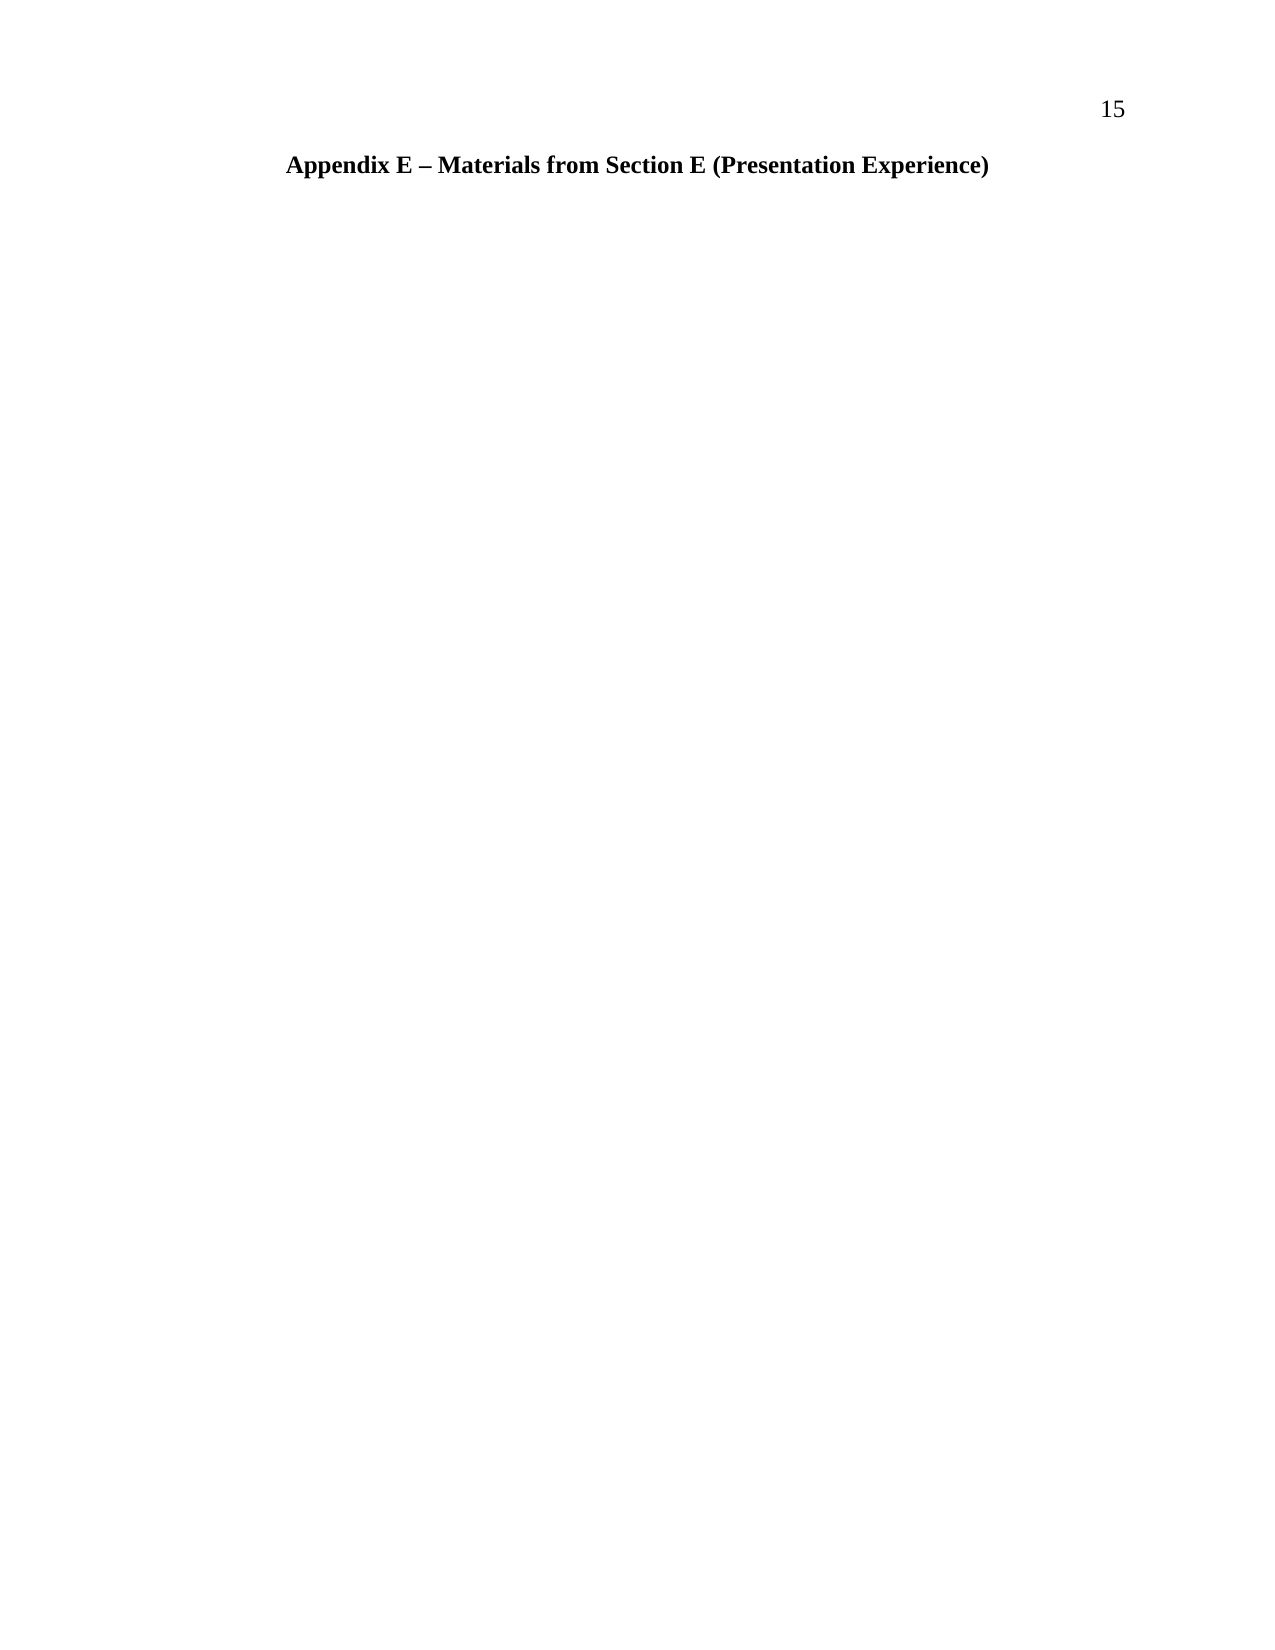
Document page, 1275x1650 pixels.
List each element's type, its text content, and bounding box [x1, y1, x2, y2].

subtitle Appendix E – Materials from Section E (Presentation Experience) [150, 150, 1125, 179]
